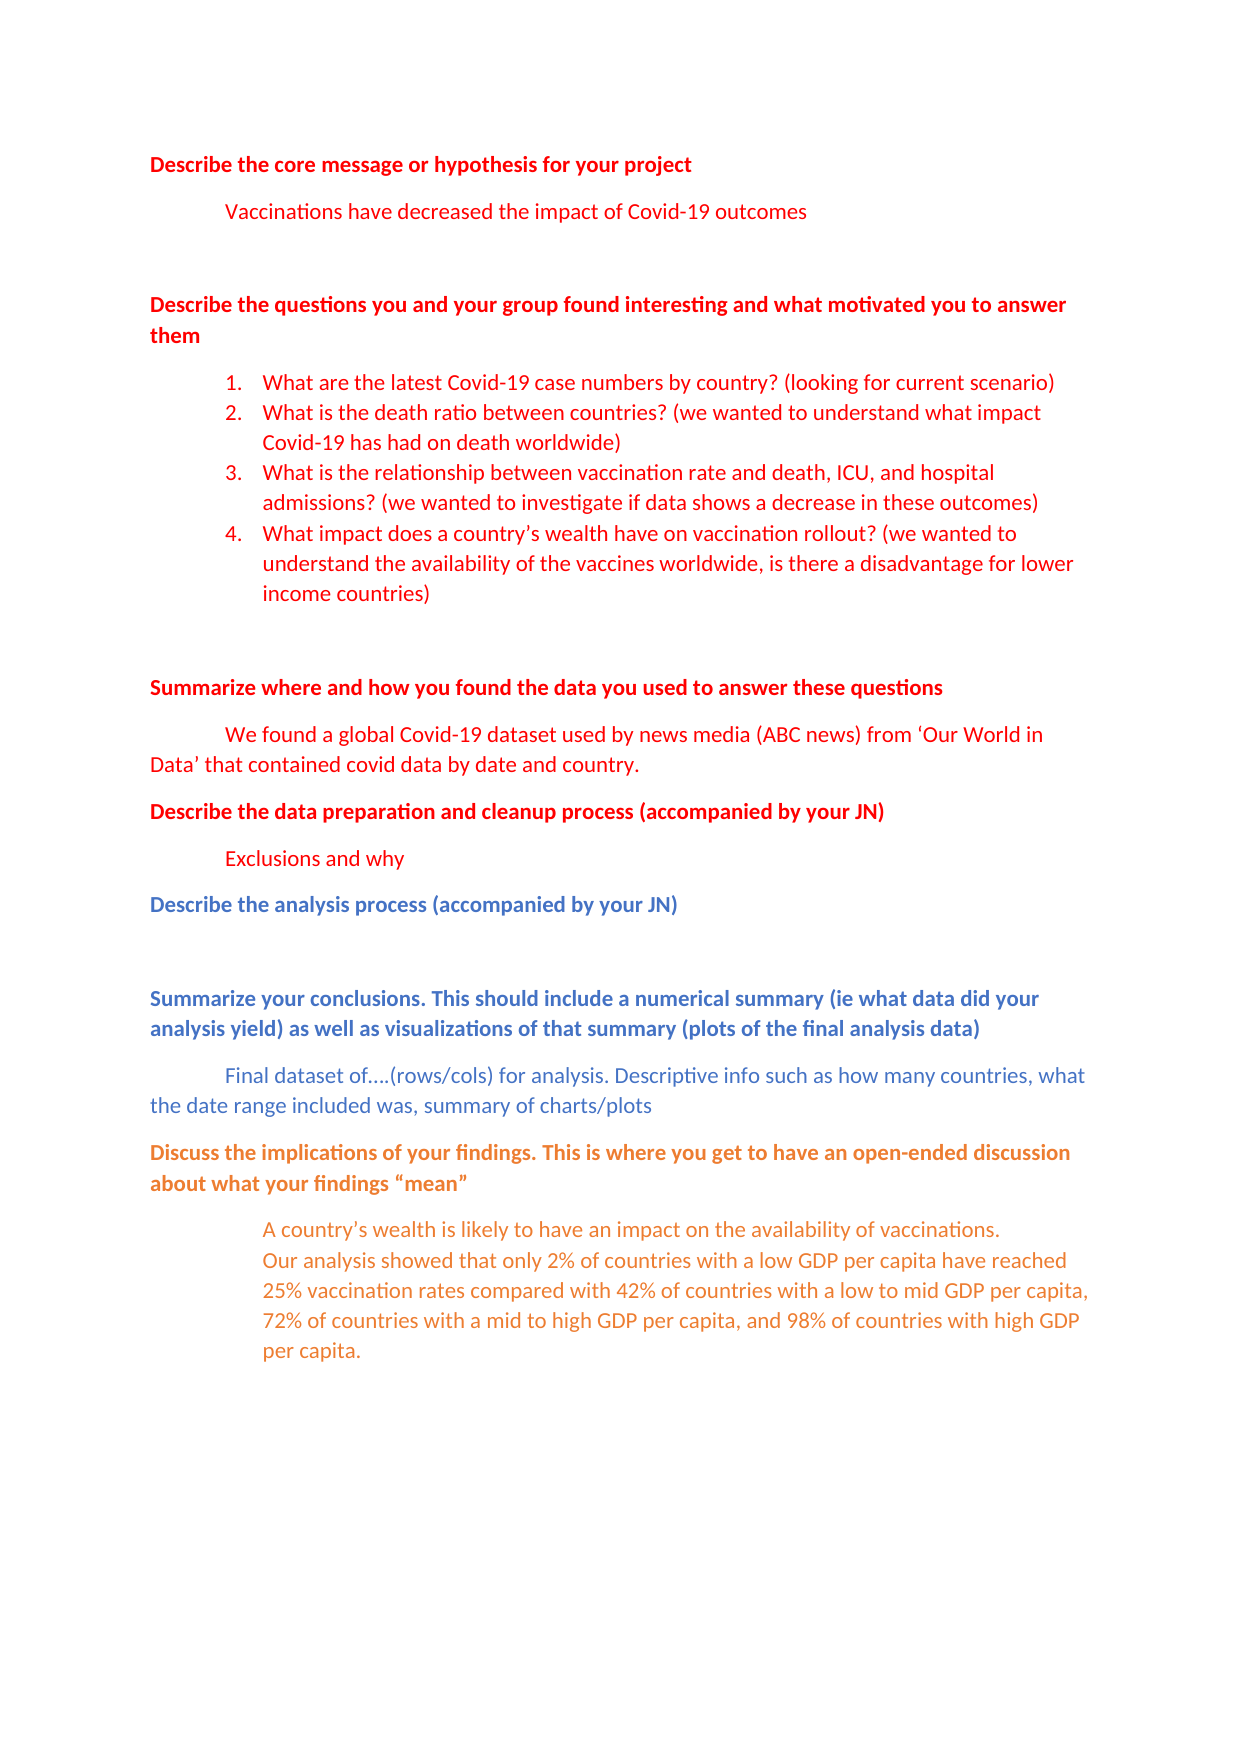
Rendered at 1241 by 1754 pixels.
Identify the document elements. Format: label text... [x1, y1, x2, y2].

list Our analysis showed that only 2% of countries with a low GDP per capita have reached 25% vaccination rates compared with 42% of countries with a low to mid GDP per capita, 72% of countries with a mid to high GDP per capita, and 98% of countries with high GDP per capita. [262, 1246, 1090, 1364]
text Summarize where and how you found the data you used to answer these questions [150, 673, 1090, 701]
list What impact does a country’s wealth have on vaccination rollout? (we wanted to understand the availability of the vaccines worldwide, is there a disadvantage for lower income countries) [225, 519, 1090, 607]
text Discuss the implications of your findings. This is where you get to have an open-ended discussion about what your findings “mean” [150, 1138, 1090, 1197]
text Exclusions and why [150, 844, 1090, 872]
text Describe the core message or hypothesis for your project [150, 150, 1090, 178]
list What is the relationship between vaccination rate and death, ICU, and hospital admissions? (we wanted to investigate if data shows a decrease in these outcomes) [225, 458, 1090, 517]
text Describe the analysis process (accompanied by your JN) [150, 891, 1090, 919]
text We found a global Covid-19 dataset used by news media (ABC news) from ‘Our World in Data’ that contained covid data by date and country. [150, 720, 1090, 778]
list A country’s wealth is likely to have an impact on the availability of vaccinations. [262, 1216, 1090, 1244]
text Final dataset of….(rows/cols) for analysis. Descriptive info such as how many countries, what the date range included was, summary of charts/plots [150, 1061, 1090, 1120]
list What is the death ratio between countries? (we wanted to understand what impact Covid-19 has had on death worldwide) [225, 398, 1090, 456]
list What are the latest Covid-19 case numbers by country? (looking for current scenario) [225, 368, 1090, 396]
text Vaccinations have decreased the impact of Covid-19 outcomes [150, 197, 1090, 225]
text Summarize your conclusions. This should include a numerical summary (ie what data did your analysis yield) as well as visualizations of that summary (plots of the final analysis data) [150, 984, 1090, 1043]
text Describe the questions you and your group found interesting and what motivated you to answer them [150, 291, 1090, 349]
text Describe the data preparation and cleanup process (accompanied by your JN) [150, 797, 1090, 825]
